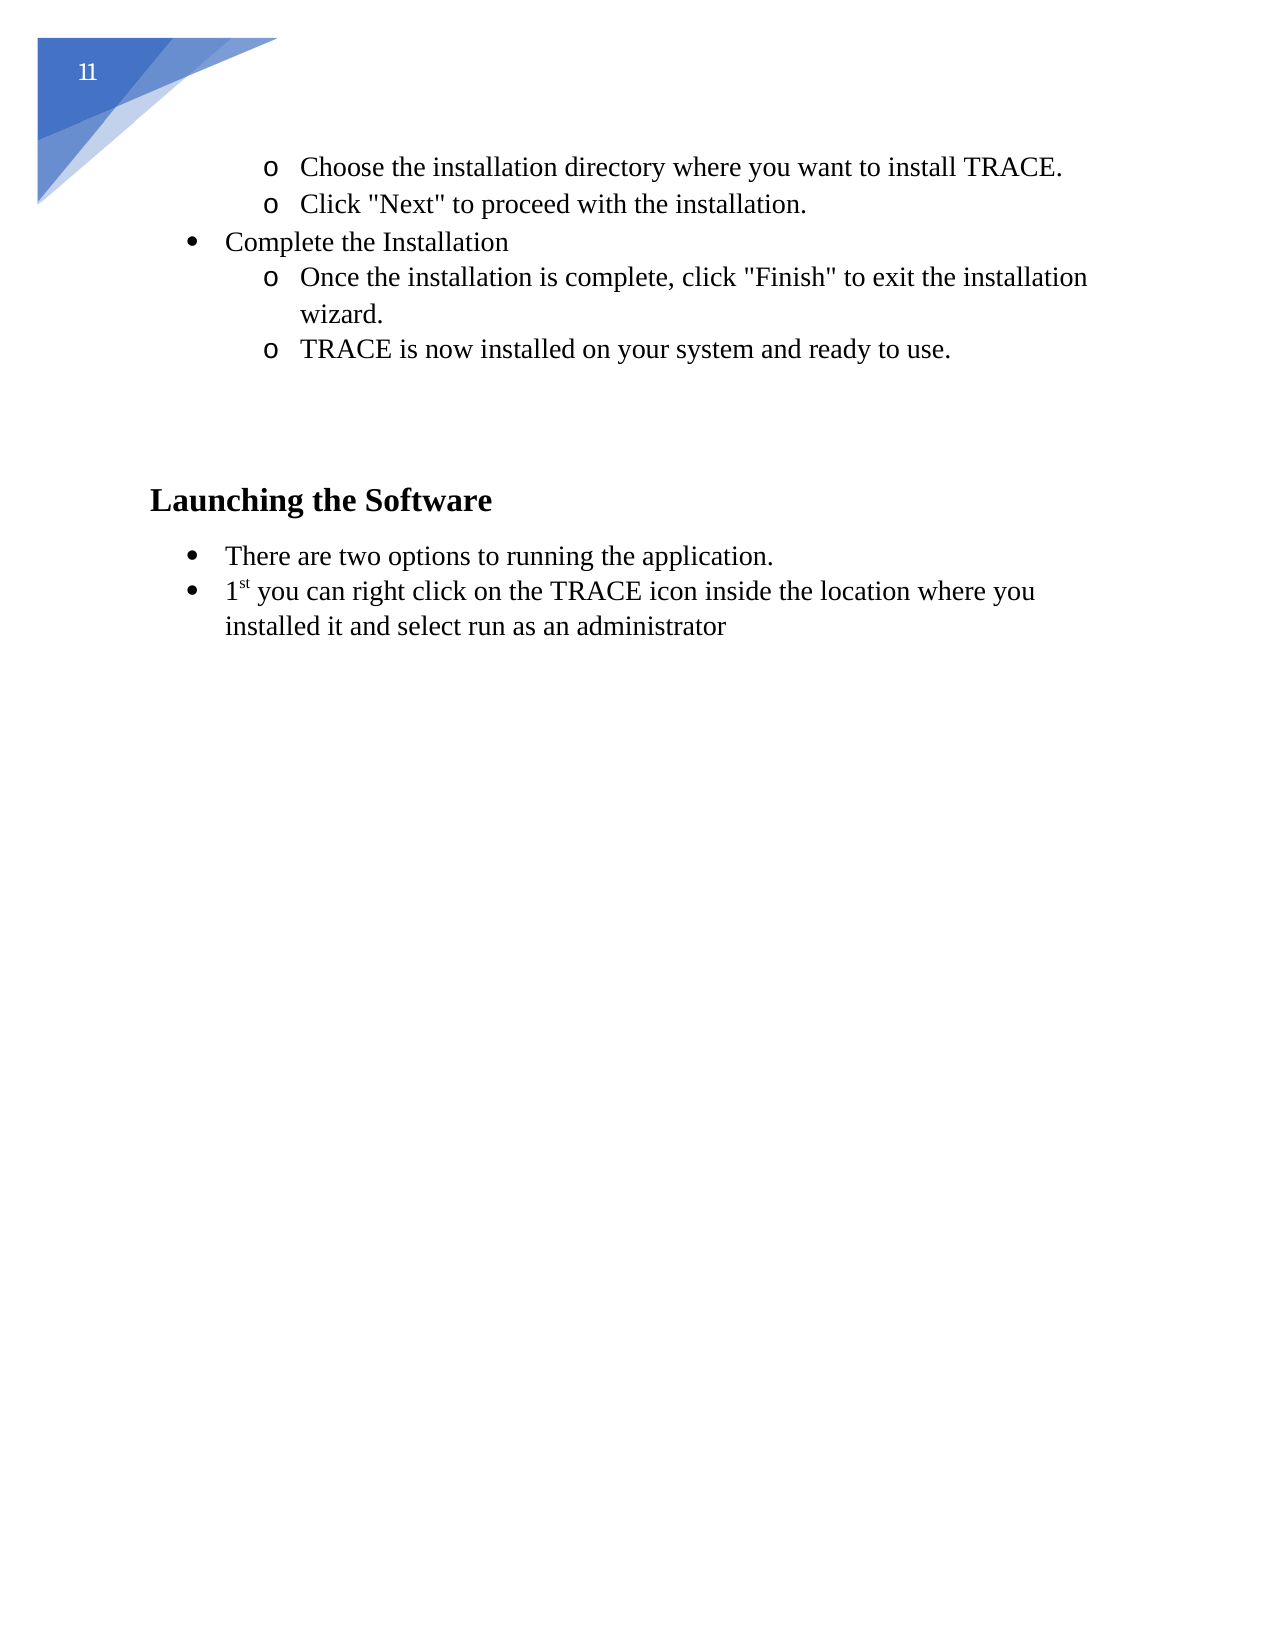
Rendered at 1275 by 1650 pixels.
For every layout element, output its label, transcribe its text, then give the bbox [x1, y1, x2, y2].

text Launching the Software [150, 481, 1125, 519]
list There are two options to running the application. [187, 538, 1125, 571]
list 1st you can right click on the TRACE icon inside the location where you installed it and select run as an administrator [187, 573, 1125, 641]
list TRACE is now installed on your system and ready to use. [262, 332, 1125, 367]
list Complete the Installation [187, 225, 1125, 257]
list Click "Next" to proceed with the installation. [262, 187, 1125, 222]
list Once the installation is complete, click "Finish" to exit the installation wizard. [262, 260, 1125, 330]
picture [37, 37, 279, 206]
list Choose the installation directory where you want to install TRACE. [262, 150, 1125, 185]
